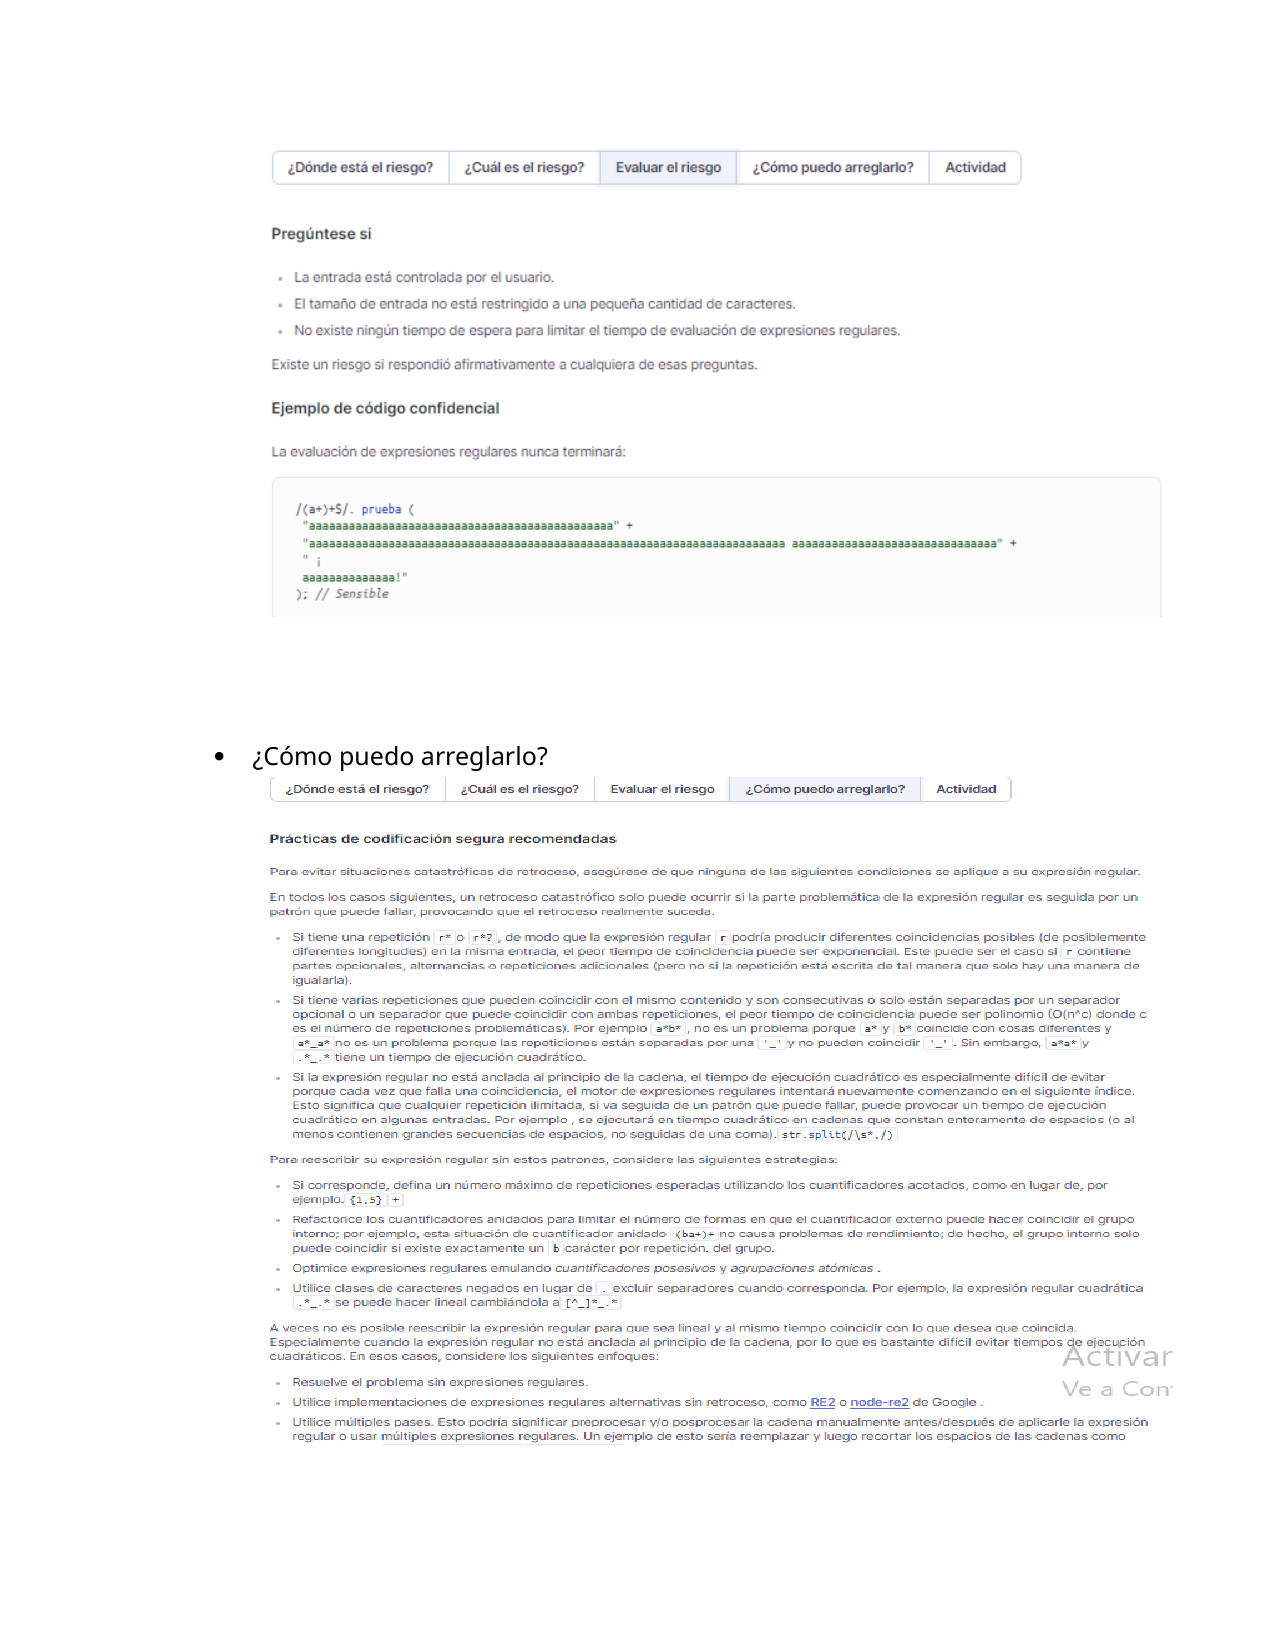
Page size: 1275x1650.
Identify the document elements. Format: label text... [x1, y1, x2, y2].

list ¿Cómo puedo arreglarlo? [215, 739, 1098, 773]
picture [252, 147, 1173, 617]
picture [252, 777, 1173, 1446]
